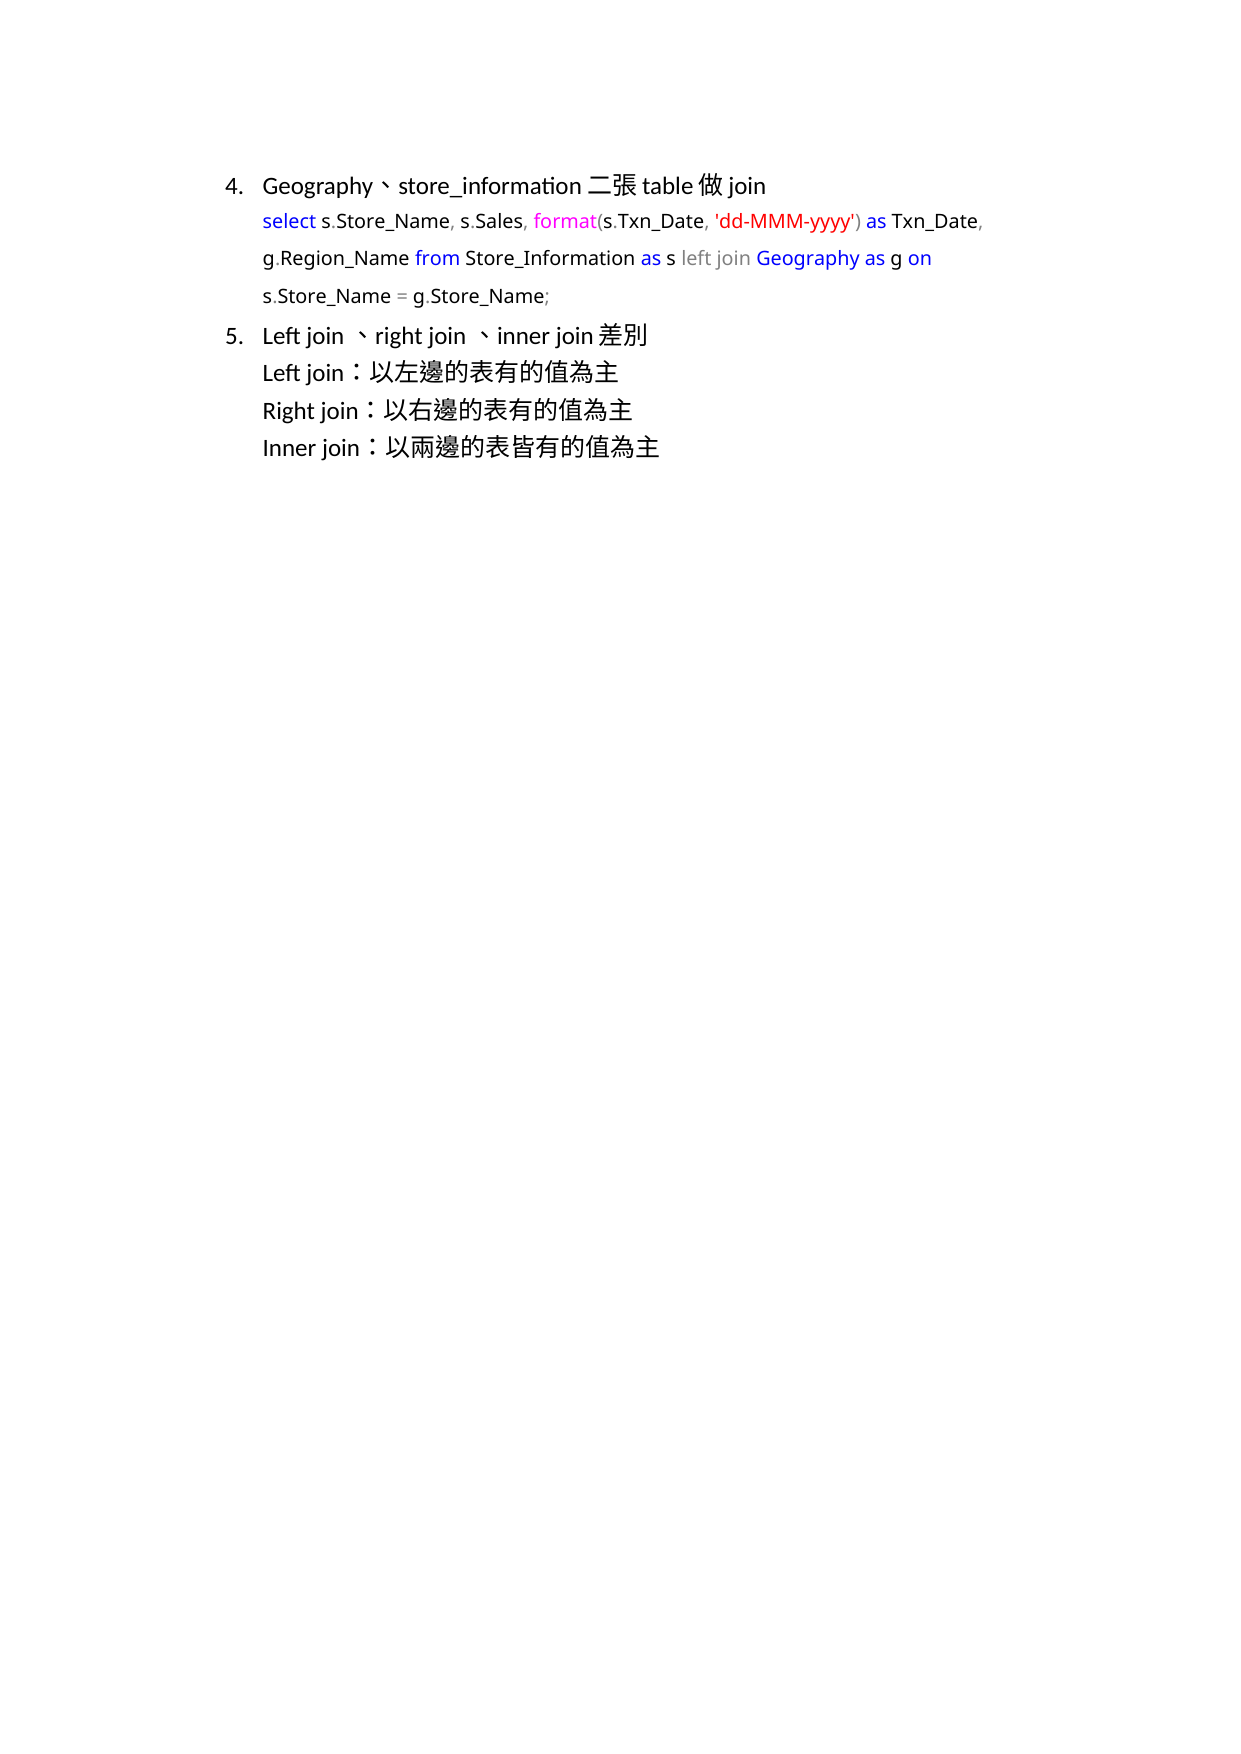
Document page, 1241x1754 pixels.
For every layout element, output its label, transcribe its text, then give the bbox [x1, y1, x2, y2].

list Left join：以左邊的表有的值為主 [262, 352, 1053, 389]
list Geography、store_information二張table做join [225, 164, 1053, 202]
list Left join 、right join 、inner join差別 [225, 314, 1053, 352]
list select s.Store_Name, s.Sales, format(s.Txn_Date, 'dd-MMM-yyyy') as Txn_Date, g.Region_Name from Store_Information as s left join Geography as g on s.Store_Name = g.Store_Name; [262, 202, 1053, 314]
list Right join：以右邊的表有的值為主 [262, 389, 1053, 427]
list Inner join：以兩邊的表皆有的值為主 [262, 427, 1053, 464]
